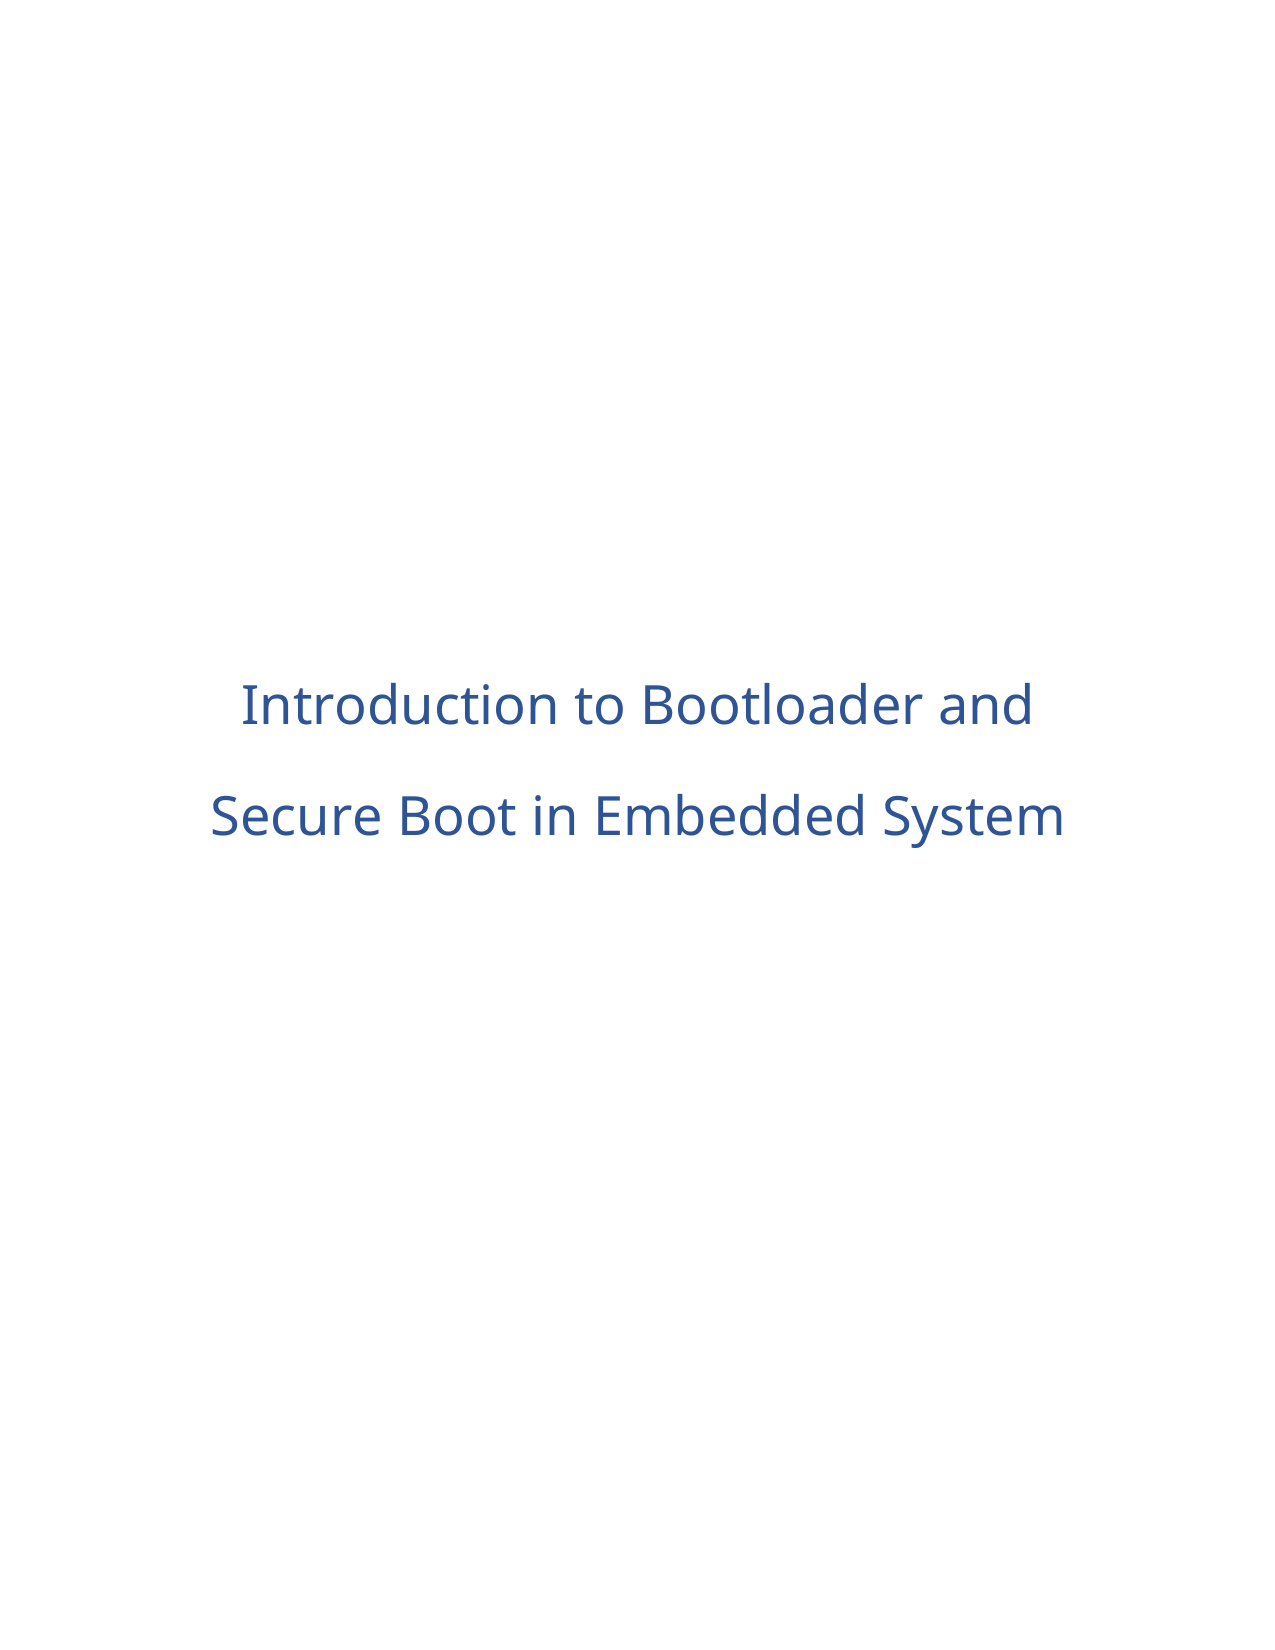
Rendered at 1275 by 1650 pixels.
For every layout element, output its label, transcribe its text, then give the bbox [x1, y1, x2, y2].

subtitle Introduction to Bootloader and Secure Boot in Embedded System [151, 667, 1125, 851]
